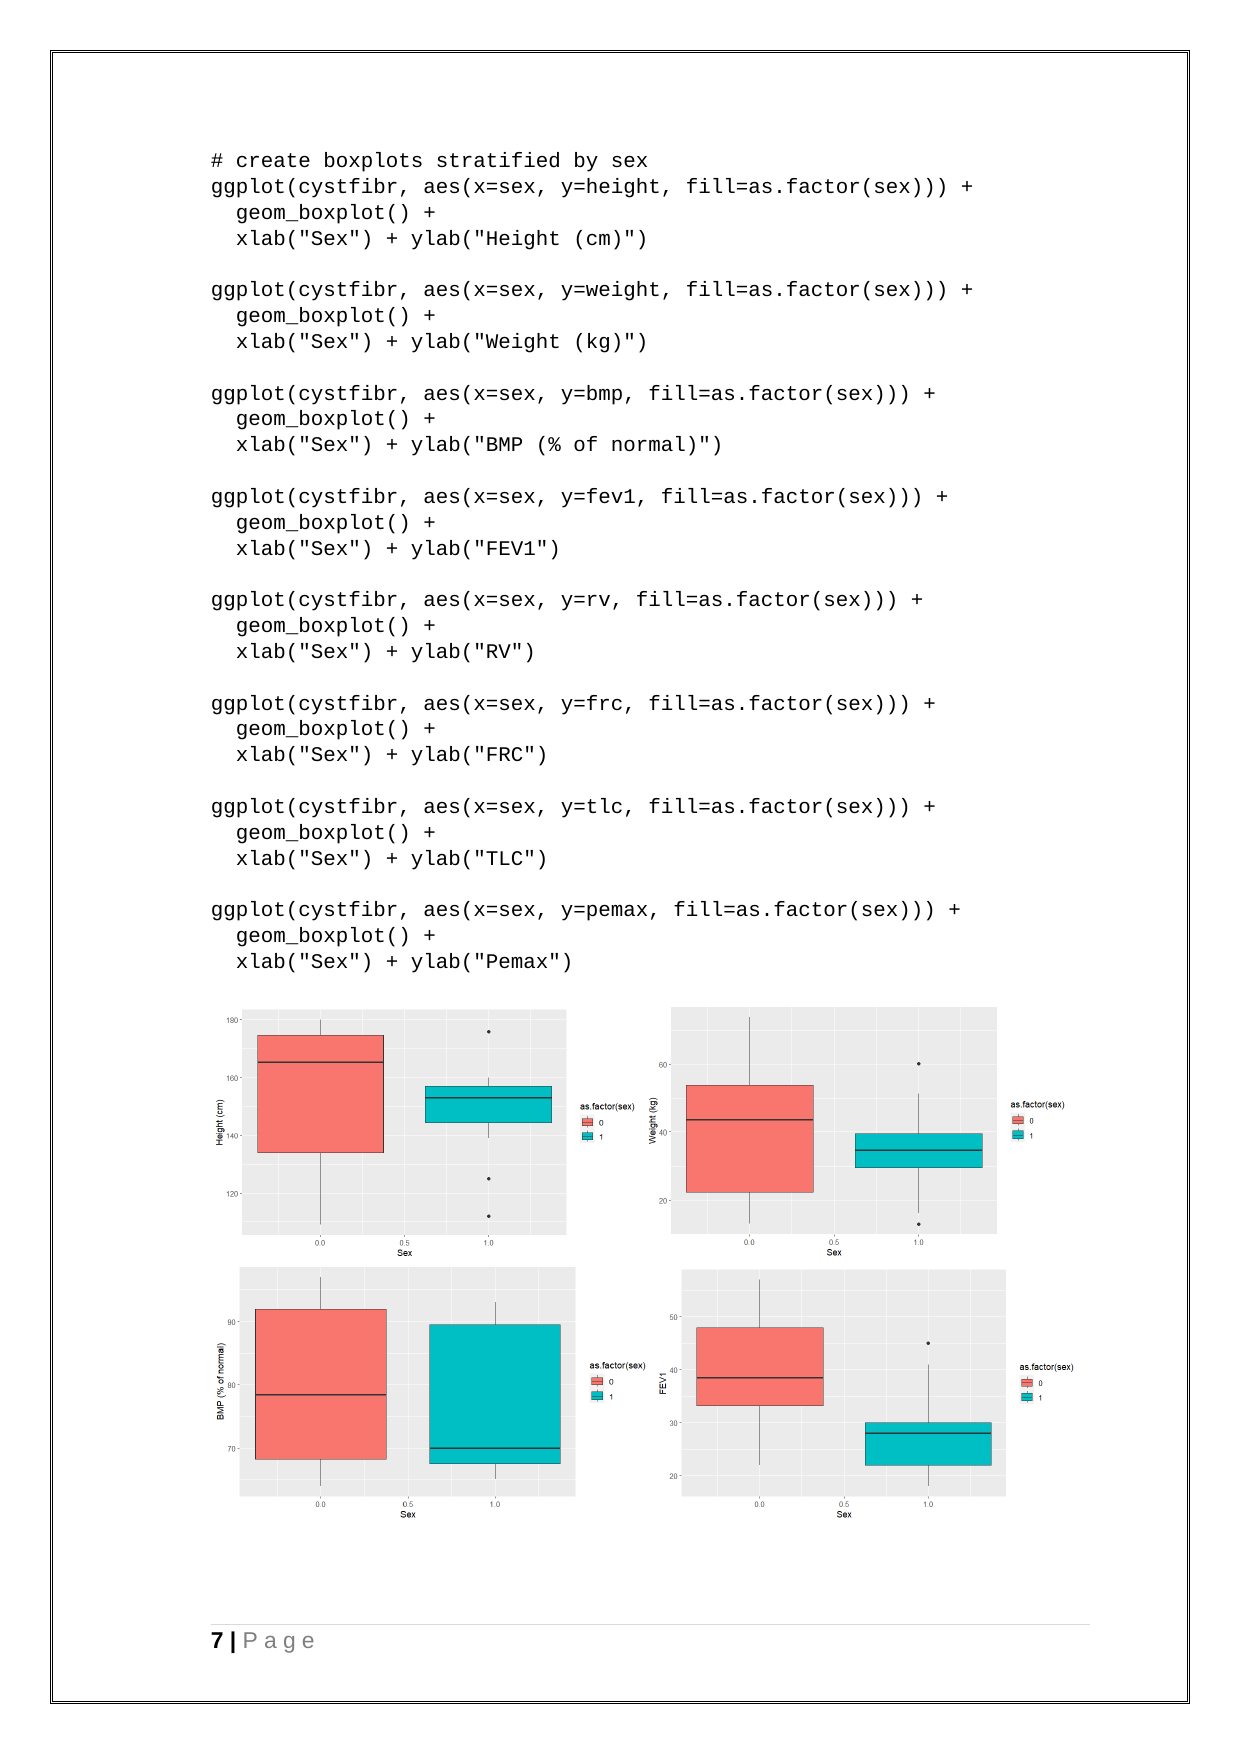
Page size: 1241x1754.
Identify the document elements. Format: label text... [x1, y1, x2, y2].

text ggplot(cystfibr, aes(x=sex, y=bmp, fill=as.factor(sex))) + [211, 382, 1090, 406]
text xlab("Sex") + ylab("TLC") [211, 847, 1090, 871]
text # create boxplots stratified by sex [211, 150, 1090, 174]
text ggplot(cystfibr, aes(x=sex, y=frc, fill=as.factor(sex))) + [211, 692, 1090, 716]
text geom_boxplot() + [211, 305, 1090, 329]
text ggplot(cystfibr, aes(x=sex, y=tlc, fill=as.factor(sex))) + [211, 796, 1090, 819]
text xlab("Sex") + ylab("Height (cm)") [211, 227, 1090, 251]
text ggplot(cystfibr, aes(x=sex, y=rv, fill=as.factor(sex))) + [211, 589, 1090, 613]
text xlab("Sex") + ylab("FRC") [211, 744, 1090, 768]
text geom_boxplot() + [211, 202, 1090, 225]
text xlab("Sex") + ylab("FEV1") [211, 537, 1090, 561]
text ggplot(cystfibr, aes(x=sex, y=height, fill=as.factor(sex))) + [211, 176, 1090, 199]
picture [210, 1002, 1083, 1524]
text geom_boxplot() + [211, 718, 1090, 742]
text geom_boxplot() + [211, 822, 1090, 845]
text ggplot(cystfibr, aes(x=sex, y=fev1, fill=as.factor(sex))) + [211, 486, 1090, 509]
text xlab("Sex") + ylab("RV") [211, 641, 1090, 664]
text xlab("Sex") + ylab("Pemax") [211, 951, 1090, 974]
text geom_boxplot() + [211, 615, 1090, 639]
text geom_boxplot() + [211, 408, 1090, 432]
text geom_boxplot() + [211, 925, 1090, 949]
text xlab("Sex") + ylab("BMP (% of normal)") [211, 434, 1090, 458]
text xlab("Sex") + ylab("Weight (kg)") [211, 331, 1090, 354]
text ggplot(cystfibr, aes(x=sex, y=pemax, fill=as.factor(sex))) + [211, 899, 1090, 923]
text geom_boxplot() + [211, 512, 1090, 535]
text ggplot(cystfibr, aes(x=sex, y=weight, fill=as.factor(sex))) + [211, 279, 1090, 303]
